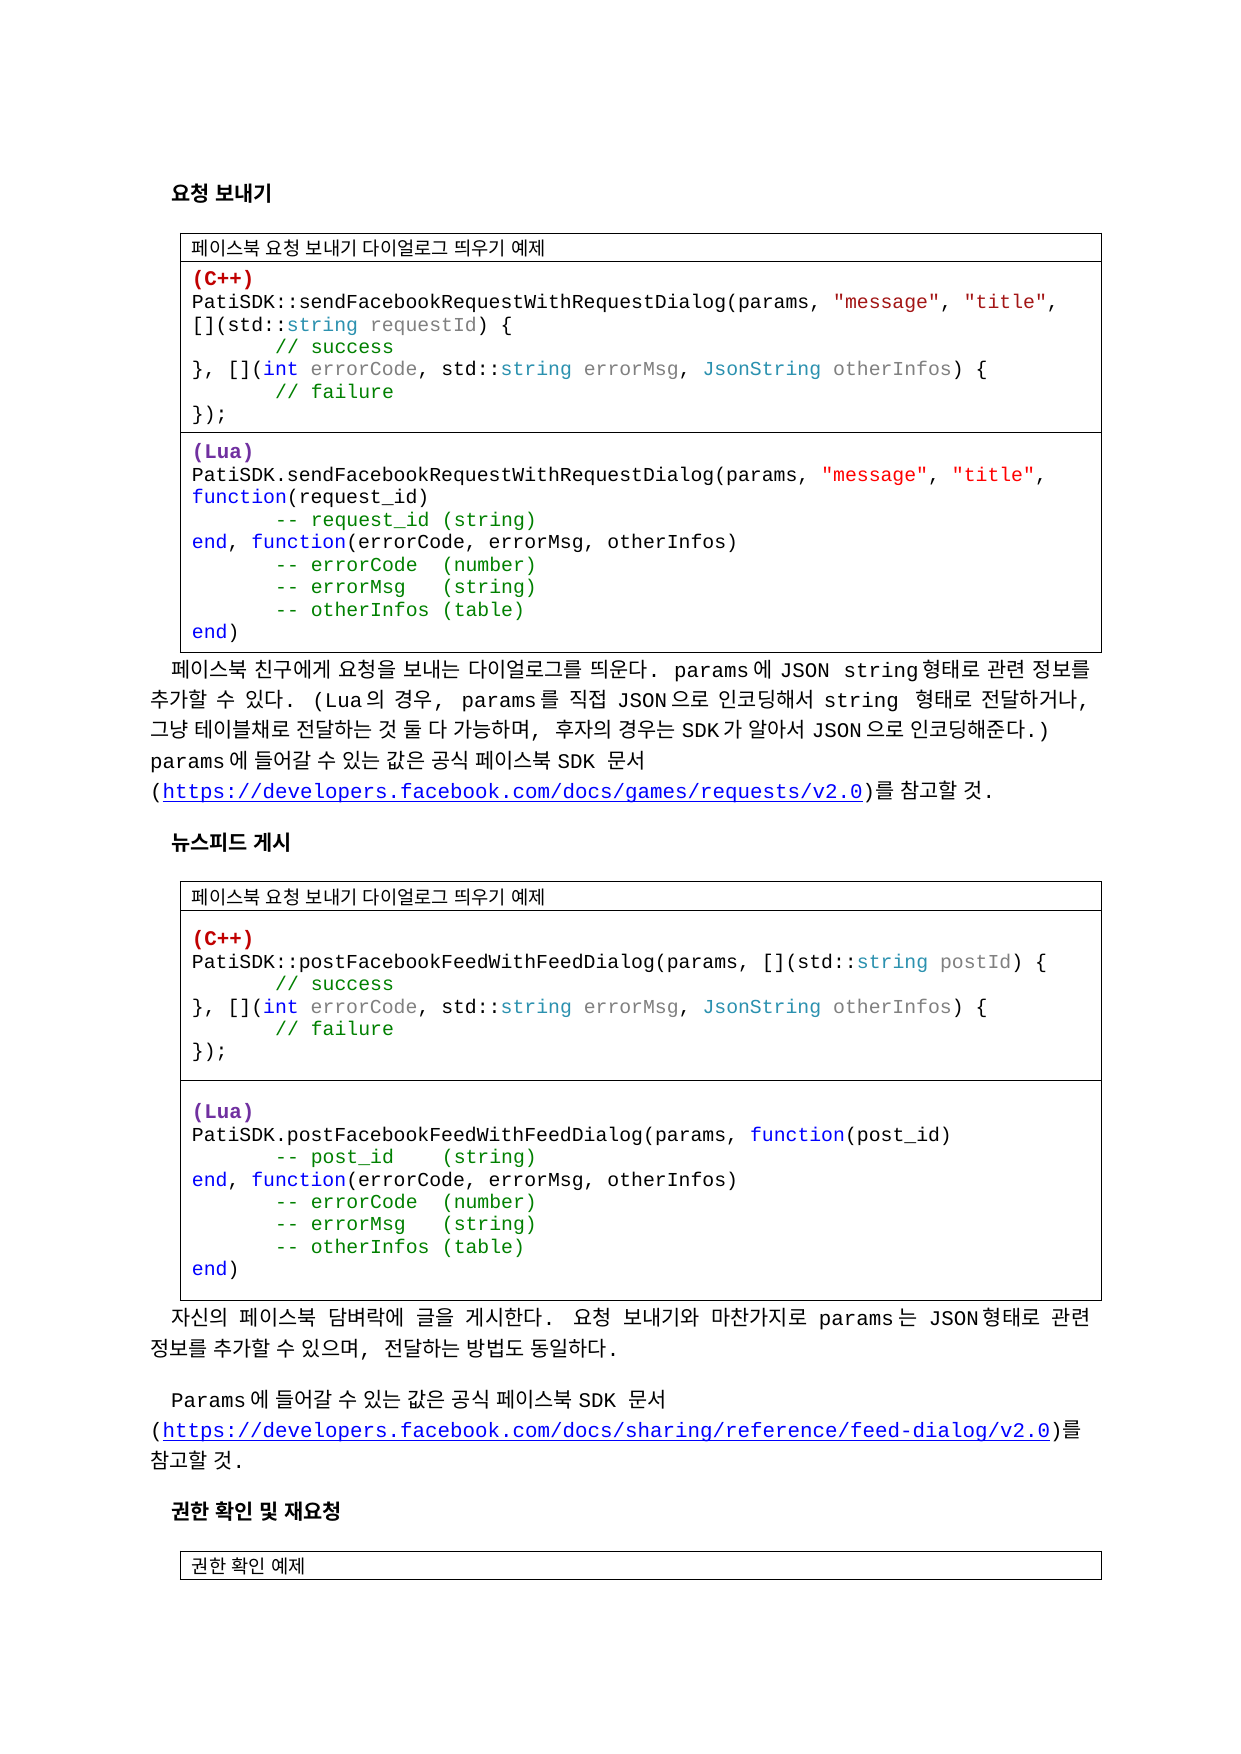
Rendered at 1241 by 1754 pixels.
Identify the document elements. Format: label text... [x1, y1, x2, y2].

subtitle 뉴스피드 게시 [171, 826, 1090, 856]
table_cell (C++) PatiSDK::sendFacebookRequestWithRequestDialog(params, "message", "title", [](std::string requestId) { // success }, [](int errorCode, std::string errorMsg, JsonString otherInfos) { // failure }); [181, 262, 1101, 432]
table_cell (C++) PatiSDK::postFacebookFeedWithFeedDialog(params, [](std::string postId) { // success }, [](int errorCode, std::string errorMsg, JsonString otherInfos) { // failure }); [181, 911, 1101, 1080]
subtitle 권한 확인 및 재요청 [171, 1495, 1090, 1525]
text params에 들어갈 수 있는 값은 공식 페이스북 SDK 문서 (https://developers.facebook.com/docs/games/requests/v2.0)를 참고할 것. [150, 744, 1090, 805]
text Params에 들어갈 수 있는 값은 공식 페이스북 SDK 문서(https://developers.facebook.com/docs/sharing/reference/feed-dialog/v2.0)를 참고할 것. [150, 1383, 1090, 1474]
text 자신의 페이스북 담벼락에 글을 게시한다. 요청 보내기와 마찬가지로 params는 JSON형태로 관련 정보를 추가할 수 있으며, 전달하는 방법도 동일하다. [150, 1301, 1090, 1362]
table_header 페이스북 요청 보내기 다이얼로그 띄우기 예제 [181, 234, 1101, 261]
table_header 페이스북 요청 보내기 다이얼로그 띄우기 예제 [181, 882, 1101, 909]
table_cell (Lua) PatiSDK.postFacebookFeedWithFeedDialog(params, function(post_id) -- post_id (string) end, function(errorCode, errorMsg, otherInfos) -- errorCode (number) -- errorMsg (string) -- otherInfos (table) end) [181, 1081, 1101, 1300]
table_cell (Lua) PatiSDK.sendFacebookRequestWithRequestDialog(params, "message", "title", function(request_id) -- request_id (string) end, function(errorCode, errorMsg, otherInfos) -- errorCode (number) -- errorMsg (string) -- otherInfos (table) end) [181, 433, 1101, 652]
text 페이스북 친구에게 요청을 보내는 다이얼로그를 띄운다. params에 JSON string형태로 관련 정보를 추가할 수 있다. (Lua의 경우, params를 직접 JSON으로 인코딩해서 string 형태로 전달하거나, 그냥 테이블채로 전달하는 것 둘 다 가능하며, 후자의 경우는 SDK가 알아서 JSON으로 인코딩해준다.) [150, 653, 1090, 744]
subtitle 요청 보내기 [171, 177, 1090, 207]
table_header 권한 확인 예제 [181, 1552, 1101, 1579]
